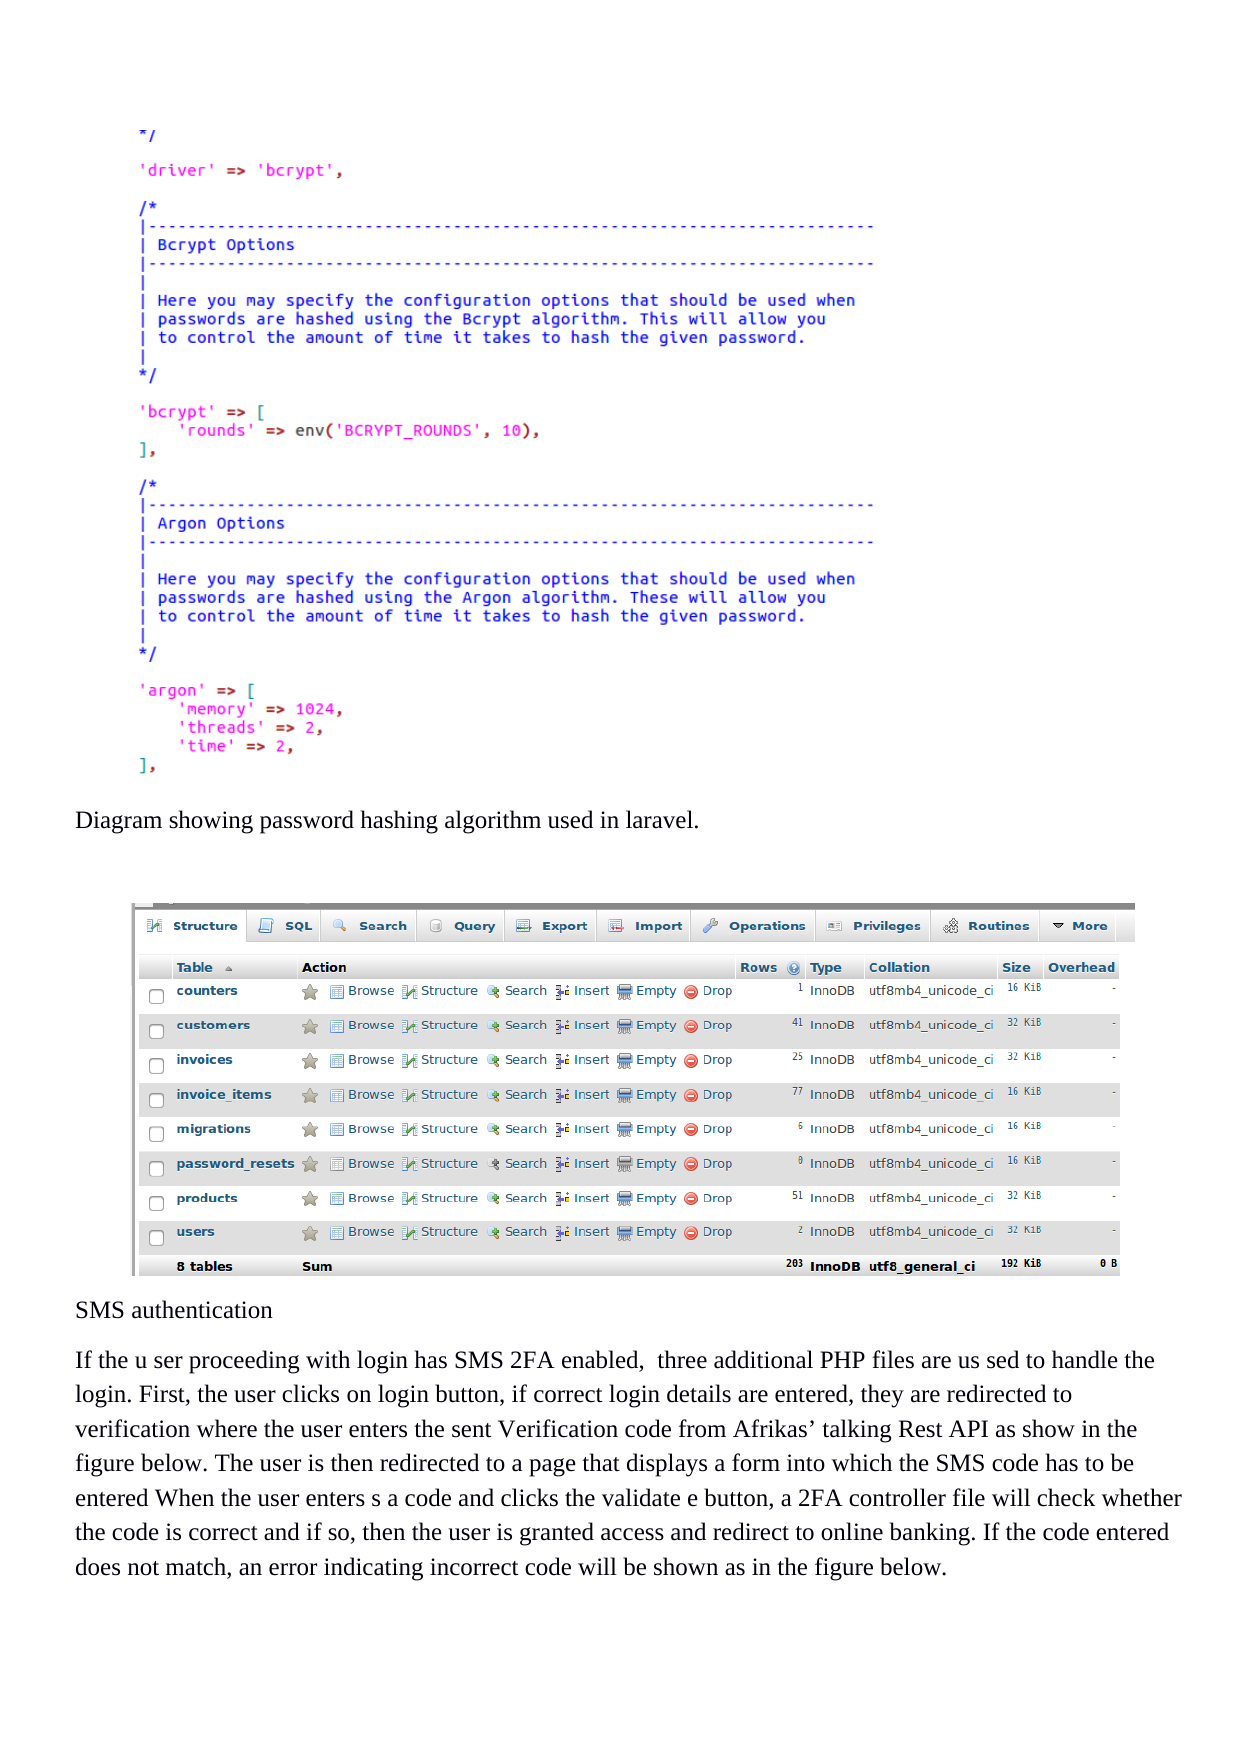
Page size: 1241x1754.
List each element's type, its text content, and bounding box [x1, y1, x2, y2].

text If the u ser proceeding with login has SMS 2FA enabled, three additional PHP files are us sed to handle the login. First, the user clicks on login button, if correct login details are entered, they are redirected to verification where the user enters the sent Verification code from Afrikas’ talking Rest API as show in the figure below. The user is then redirected to a page that displays a form into which the SMS code has to be entered When the user enters s a code and clicks the validate e button, a 2FA controller file will check whether the code is correct and if so, then the user is granted access and redirect to online banking. If the code entered does not match, an error indicating incorrect code will be shown as in the figure below. [75, 1345, 1191, 1580]
text Diagram showing password hashing algorithm used in laravel. [75, 805, 1191, 834]
text SMS authentication [75, 1296, 1191, 1324]
picture [101, 130, 1047, 793]
picture [130, 903, 1135, 1276]
